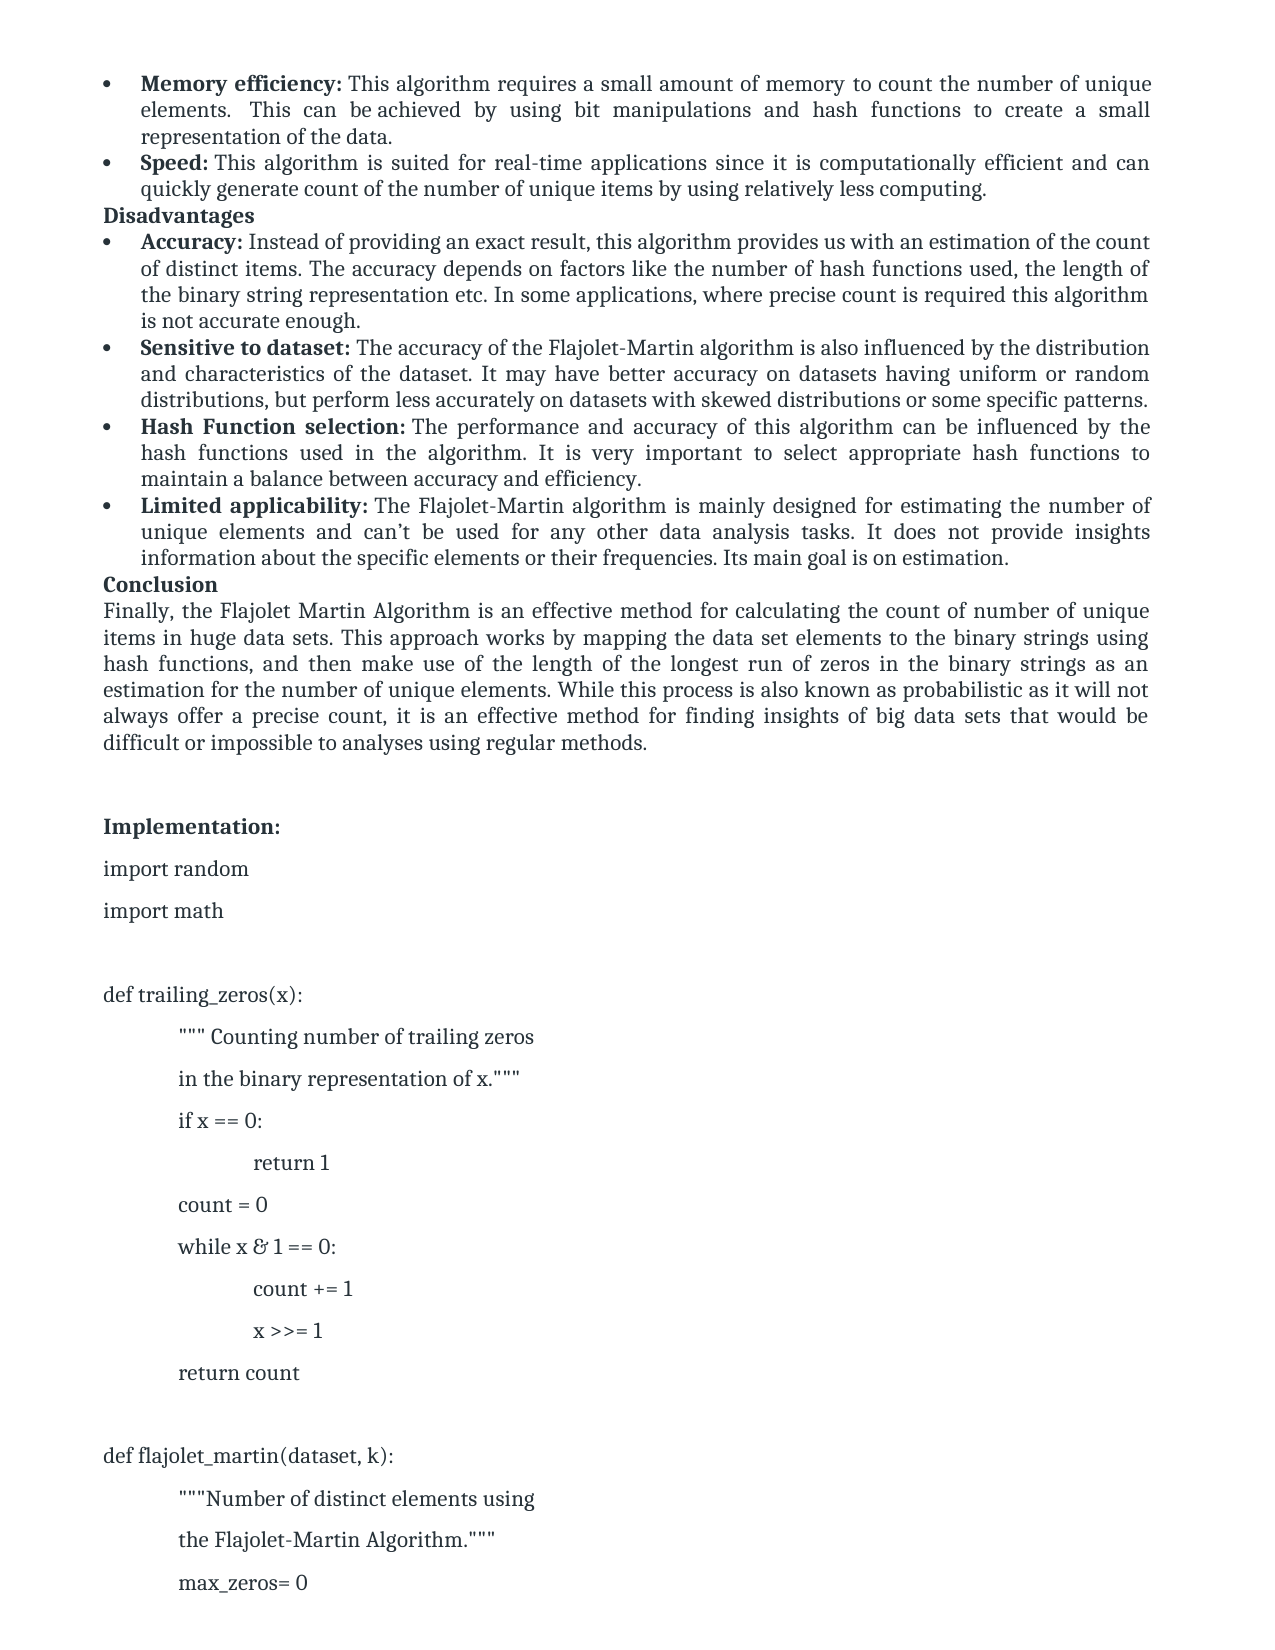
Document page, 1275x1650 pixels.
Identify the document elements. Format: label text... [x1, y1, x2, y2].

text while x & 1 == 0: [103, 1233, 1152, 1260]
list Hash Function selection: The performance and accuracy of this algorithm can be influenced by the hash functions used in the algorithm. It is very important to select appropriate hash functions to maintain a balance between accuracy and efficiency. [103, 413, 1152, 492]
subtitle Disadvantages [103, 203, 1152, 229]
text Finally, the Flajolet Martin Algorithm is an effective method for calculating the count of number of unique items in huge data sets. This approach works by mapping the data set elements to the binary strings using hash functions, and then make use of the length of the longest run of zeros in the binary strings as an estimation for the number of unique elements. While this process is also known as probabilistic as it will not always offer a precise count, it is an effective method for finding insights of big data sets that would be difficult or impossible to analyses using regular methods. [103, 598, 1152, 756]
text count += 1 [103, 1275, 1152, 1302]
list Memory efficiency: This algorithm requires a small amount of memory to count the number of unique elements. This can be achieved by using bit manipulations and hash functions to create a small representation of the data. [103, 71, 1152, 150]
text x >>= 1 [103, 1317, 1152, 1344]
text return 1 [103, 1149, 1152, 1176]
text the Flajolet-Martin Algorithm.""" [103, 1527, 1152, 1554]
text count = 0 [103, 1191, 1152, 1218]
text Implementation: [103, 814, 1152, 840]
text """Number of distinct elements using [103, 1485, 1152, 1512]
text max_zeros= 0 [103, 1569, 1152, 1596]
text in the binary representation of x.""" [103, 1066, 1152, 1092]
text import random [103, 856, 1152, 882]
text def trailing_zeros(x): [103, 982, 1152, 1008]
text def flajolet_martin(dataset, k): [103, 1443, 1152, 1470]
text """ Counting number of trailing zeros [103, 1023, 1152, 1050]
subtitle Conclusion [103, 572, 1152, 598]
list Limited applicability: The Flajolet-Martin algorithm is mainly designed for estimating the number of unique elements and can’t be used for any other data analysis tasks. It does not provide insights information about the specific elements or their frequencies. Its main goal is on estimation. [103, 492, 1152, 572]
text if x == 0: [103, 1107, 1152, 1134]
list Sensitive to dataset: The accuracy of the Flajolet-Martin algorithm is also influenced by the distribution and characteristics of the dataset. It may have better accuracy on datasets having uniform or random distributions, but perform less accurately on datasets with skewed distributions or some specific patterns. [103, 334, 1152, 413]
list Speed: This algorithm is suited for real-time applications since it is computationally efficient and can quickly generate count of the number of unique items by using relatively less computing. [103, 150, 1152, 203]
text return count [103, 1359, 1152, 1386]
list Accuracy: Instead of providing an exact result, this algorithm provides us with an estimation of the count of distinct items. The accuracy depends on factors like the number of hash functions used, the length of the binary string representation etc. In some applications, where precise count is required this algorithm is not accurate enough. [103, 229, 1152, 334]
text import math [103, 898, 1152, 924]
